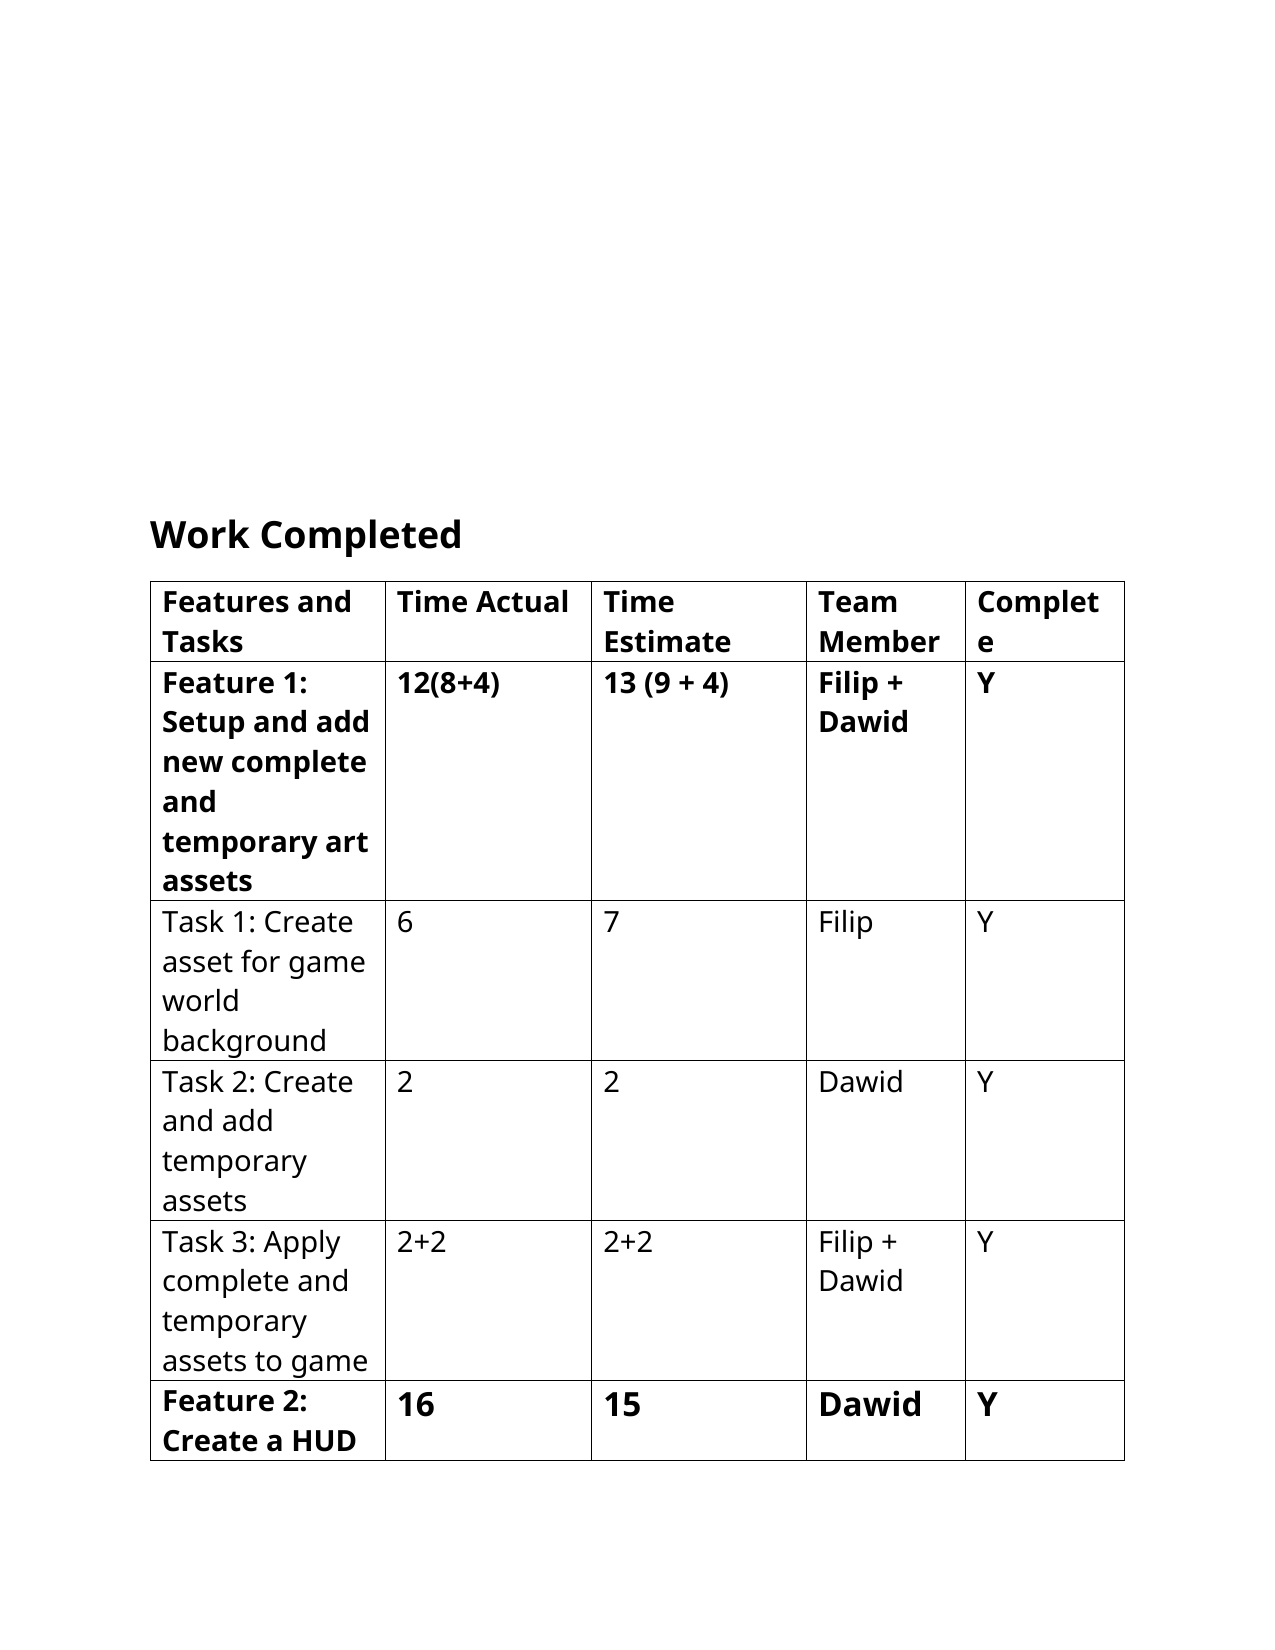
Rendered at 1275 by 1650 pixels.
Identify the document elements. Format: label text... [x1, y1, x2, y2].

table_cell Filip + Dawid [807, 1221, 965, 1379]
table_header Features and Tasks [151, 582, 385, 661]
table_header Complete [966, 582, 1124, 661]
table_header Time Estimate [592, 582, 806, 661]
table_cell Task 1: Create asset for game world background [151, 901, 385, 1060]
table_cell 2 [386, 1061, 591, 1220]
table_cell 13 (9 + 4) [592, 662, 806, 900]
text Work Completed [150, 509, 1125, 560]
table_header Team Member [807, 582, 965, 661]
table_cell Y [966, 662, 1124, 900]
table_cell 6 [386, 901, 591, 1060]
table_cell 2+2 [386, 1221, 591, 1379]
table_header Time Actual [386, 582, 591, 661]
table_cell Y [966, 1381, 1124, 1460]
table_cell Filip [807, 901, 965, 1060]
table_cell Feature 1: Setup and add new complete and temporary art assets [151, 662, 385, 900]
table_cell Y [966, 1221, 1124, 1379]
table_cell Filip + Dawid [807, 662, 965, 900]
table_cell Task 3: Apply complete and temporary assets to game [151, 1221, 385, 1379]
table_cell 7 [592, 901, 806, 1060]
table_cell Y [966, 901, 1124, 1060]
table_cell 12(8+4) [386, 662, 591, 900]
table_cell 15 [592, 1381, 806, 1460]
table_cell Dawid [807, 1061, 965, 1220]
table_cell 2+2 [592, 1221, 806, 1379]
table_cell Y [966, 1061, 1124, 1220]
table_cell 2 [592, 1061, 806, 1220]
table_cell Task 2: Create and add temporary assets [151, 1061, 385, 1220]
table_cell 16 [386, 1381, 591, 1460]
table_cell Dawid [807, 1381, 965, 1460]
table_cell Feature 2: Create a HUD [151, 1381, 385, 1460]
